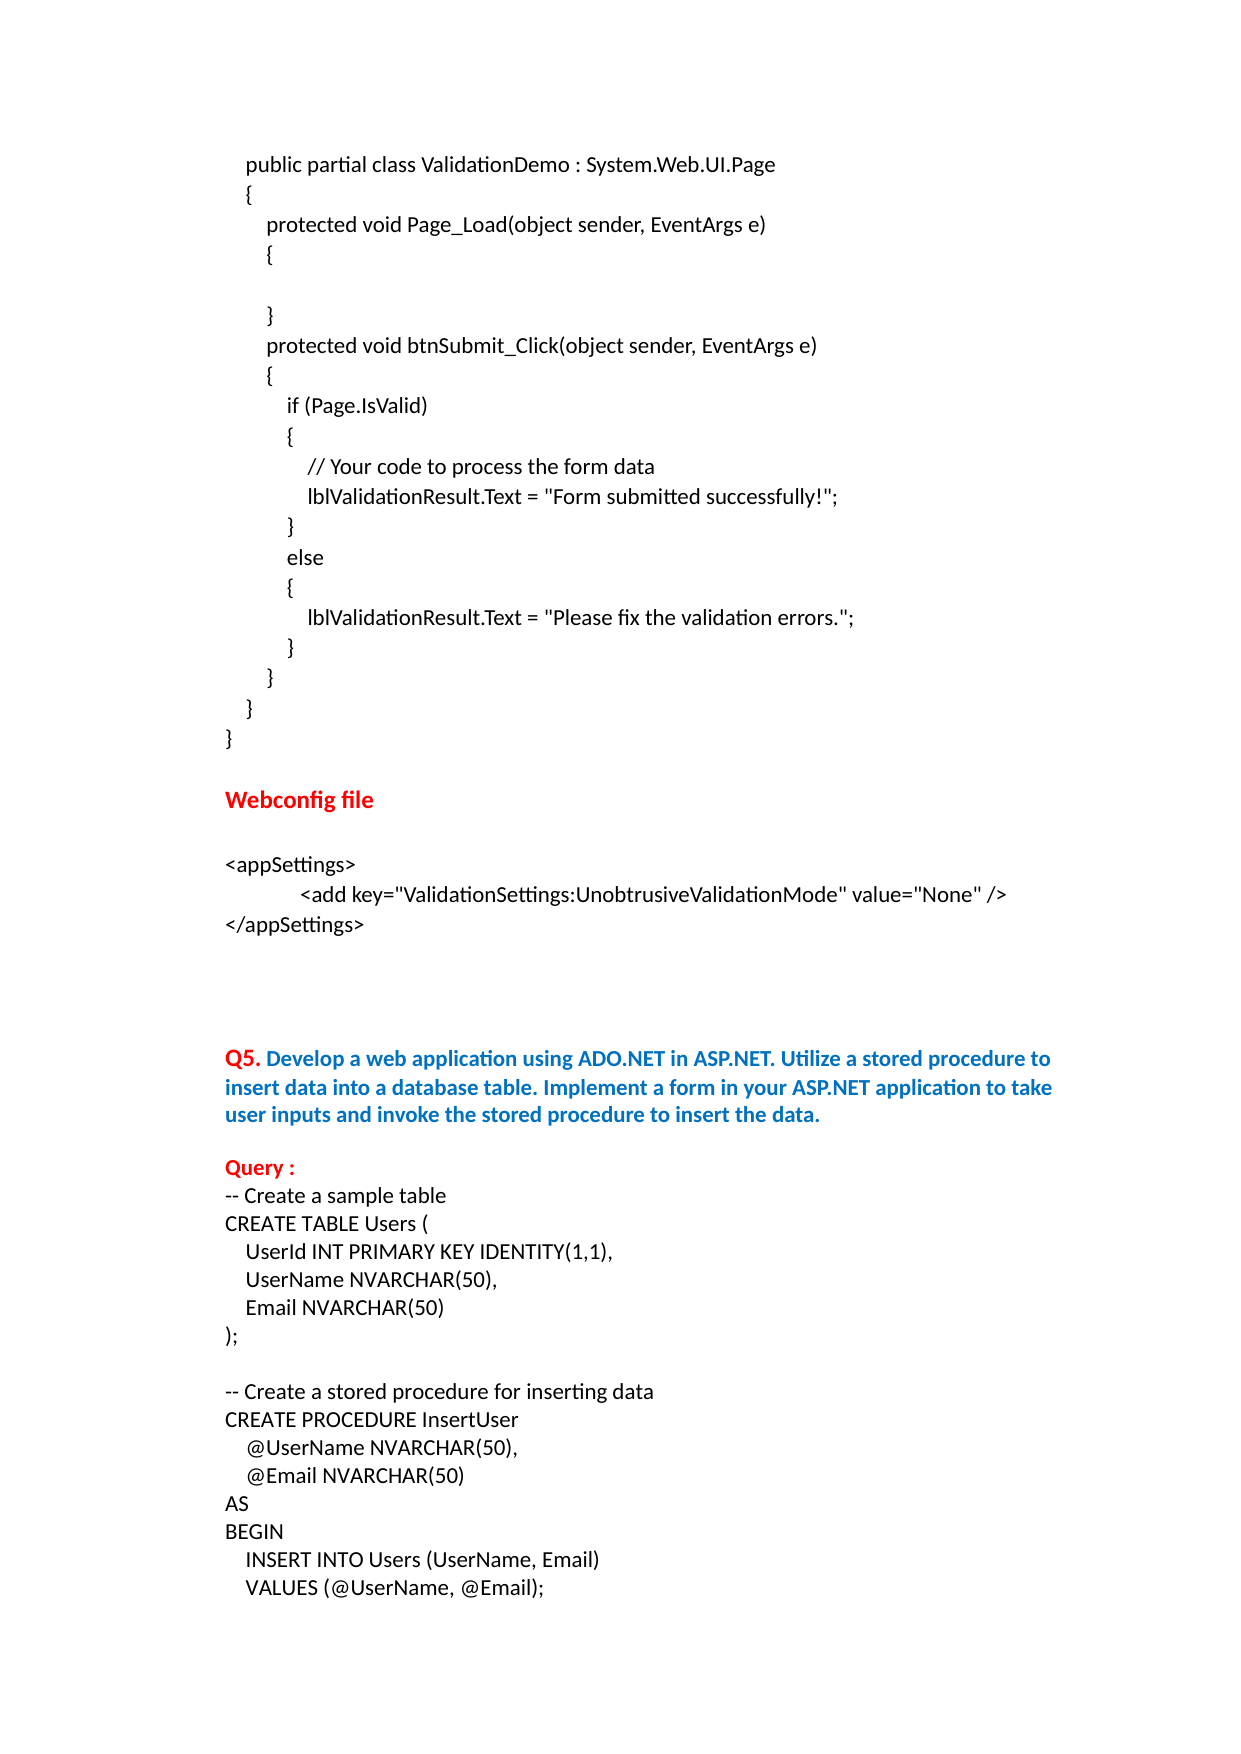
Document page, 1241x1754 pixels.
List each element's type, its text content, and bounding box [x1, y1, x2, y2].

list } [225, 512, 1090, 541]
list } [225, 301, 1090, 329]
text @Email NVARCHAR(50) [225, 1461, 1090, 1489]
list { [225, 573, 1090, 601]
list { [225, 241, 1090, 269]
text UserId INT PRIMARY KEY IDENTITY(1,1), [225, 1237, 1090, 1265]
text Query : [225, 1153, 1090, 1181]
text BEGIN [225, 1517, 1090, 1545]
list Webconfig file [225, 784, 1090, 815]
list else [225, 543, 1090, 571]
list </appSettings> [225, 911, 1090, 939]
list lblValidationResult.Text = "Please fix the validation errors."; [225, 603, 1090, 631]
text Email NVARCHAR(50) [225, 1293, 1090, 1321]
list <add key="ValidationSettings:UnobtrusiveValidationMode" value="None" /> [225, 880, 1090, 908]
text CREATE TABLE Users ( [225, 1209, 1090, 1237]
list { [225, 180, 1090, 208]
list public partial class ValidationDemo : System.Web.UI.Page [225, 150, 1090, 178]
text UserName NVARCHAR(50), [225, 1265, 1090, 1293]
text VALUES (@UserName, @Email); [225, 1573, 1090, 1601]
list protected void Page_Load(object sender, EventArgs e) [225, 210, 1090, 238]
list protected void btnSubmit_Click(object sender, EventArgs e) [225, 331, 1090, 359]
list Q5. Develop a web application using ADO.NET in ASP.NET. Utilize a stored procedure to insert data into a database table. Implement a form in your ASP.NET application to take user inputs and invoke the stored procedure to insert the data. [225, 1042, 1090, 1129]
text -- Create a stored procedure for inserting data [225, 1377, 1090, 1405]
text -- Create a sample table [225, 1181, 1090, 1209]
text INSERT INTO Users (UserName, Email) [225, 1545, 1090, 1573]
list { [225, 361, 1090, 389]
list <appSettings> [225, 850, 1090, 878]
list } [225, 663, 1090, 692]
list } [225, 633, 1090, 661]
list if (Page.IsValid) [225, 392, 1090, 420]
text ); [225, 1321, 1090, 1349]
list lblValidationResult.Text = "Form submitted successfully!"; [225, 482, 1090, 510]
text CREATE PROCEDURE InsertUser [225, 1405, 1090, 1433]
text AS [225, 1489, 1090, 1517]
list } [225, 694, 1090, 722]
list { [225, 422, 1090, 450]
list } [225, 724, 1090, 752]
list // Your code to process the form data [225, 452, 1090, 480]
text @UserName NVARCHAR(50), [225, 1433, 1090, 1461]
